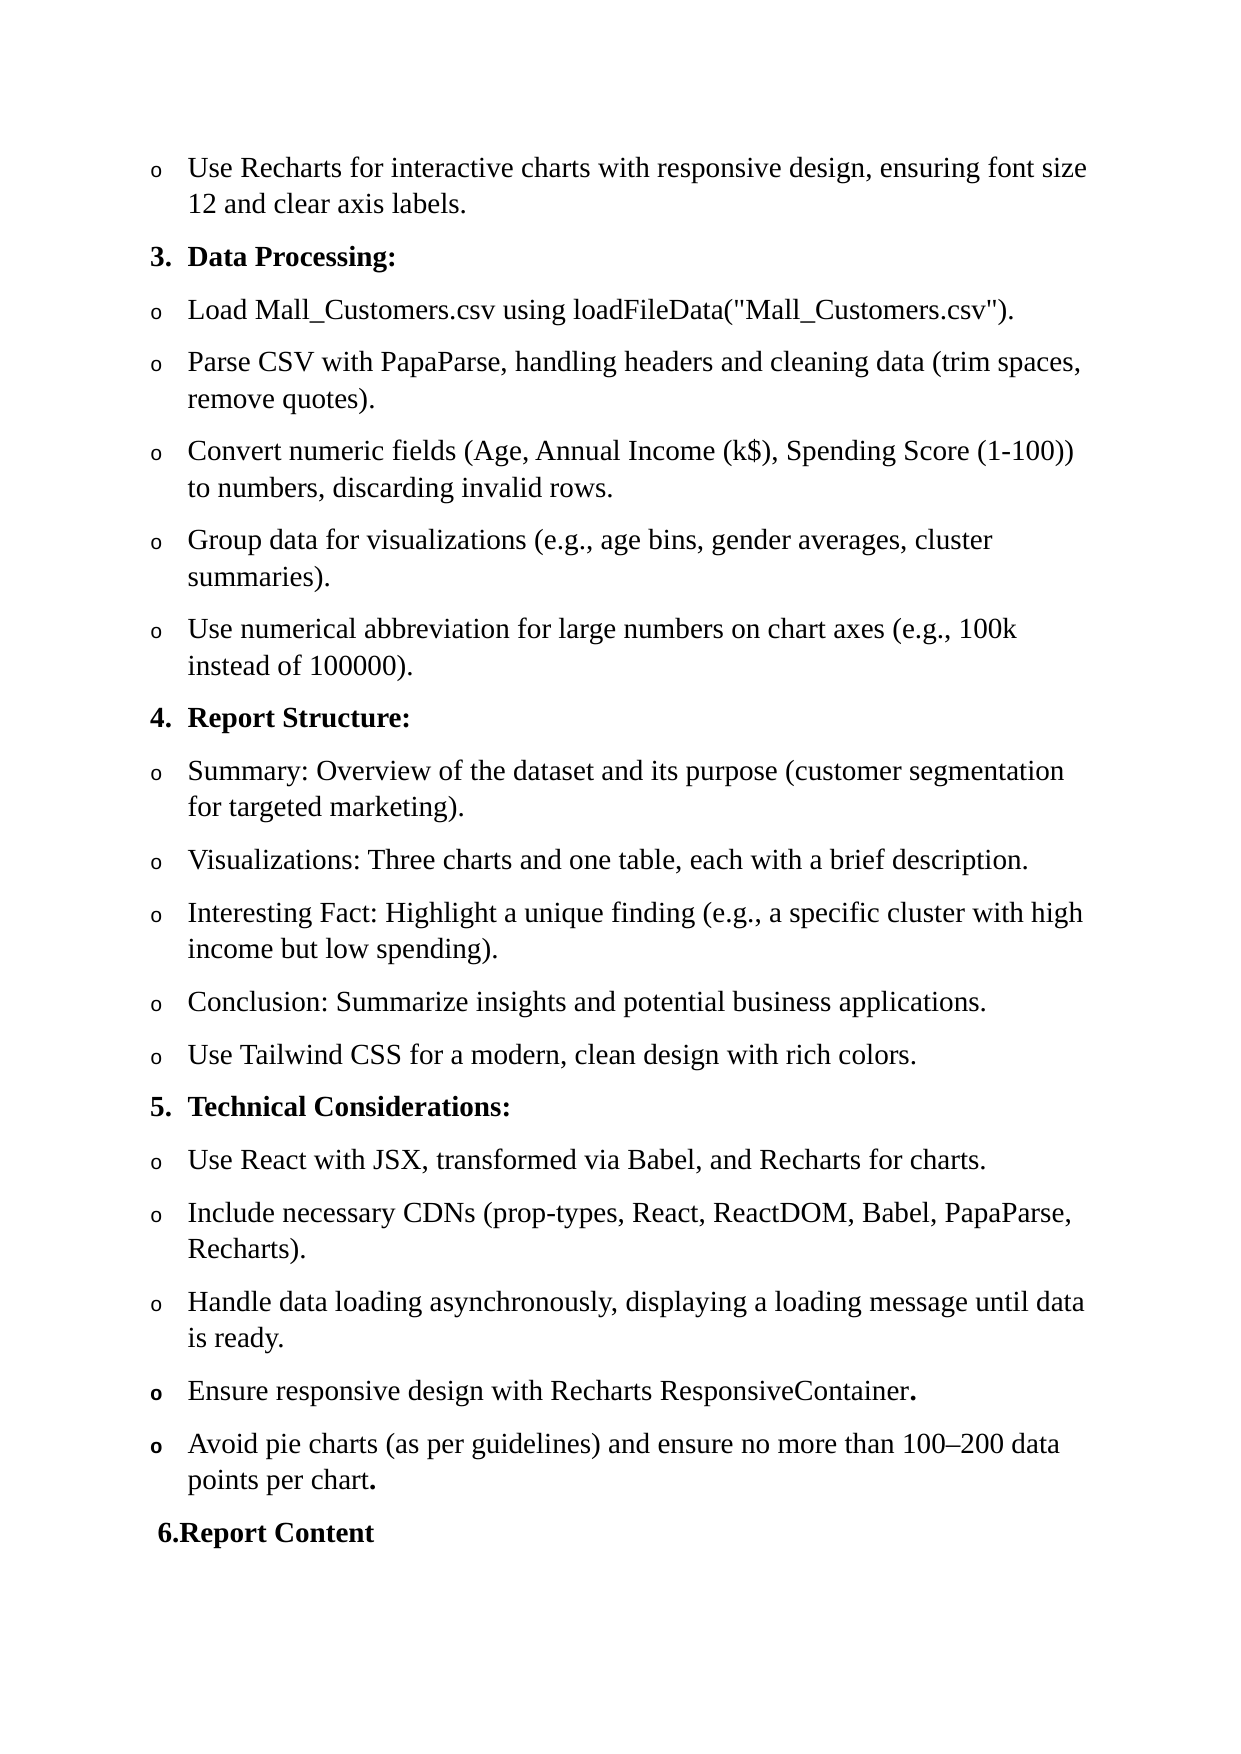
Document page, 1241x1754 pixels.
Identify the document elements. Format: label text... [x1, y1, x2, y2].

list Use React with JSX, transformed via Babel, and Recharts for charts. [150, 1142, 1090, 1176]
list Avoid pie charts (as per guidelines) and ensure no more than 100–200 data points per chart. [150, 1426, 1090, 1496]
text 6.Report Content [150, 1515, 1090, 1548]
list Load Mall_Customers.csv using loadFileData("Mall_Customers.csv"). [150, 292, 1090, 325]
list Include necessary CDNs (prop-types, React, ReactDOM, Babel, PapaParse, Recharts). [150, 1195, 1090, 1265]
list Use numerical abbreviation for large numbers on chart axes (e.g., 100k instead of 100000). [150, 611, 1090, 681]
list Ensure responsive design with Recharts ResponsiveContainer. [150, 1373, 1090, 1407]
list Convert numeric fields (Age, Annual Income (k$), Spending Score (1-100)) to numbers, discarding invalid rows. [150, 433, 1090, 503]
list Use Tailwind CSS for a modern, clean design with rich colors. [150, 1037, 1090, 1070]
list Parse CSV with PapaParse, handling headers and cleaning data (trim spaces, remove quotes). [150, 344, 1090, 414]
list Visualizations: Three charts and one table, each with a brief description. [150, 842, 1090, 876]
list Conclusion: Summarize insights and potential business applications. [150, 984, 1090, 1017]
list Technical Considerations: [150, 1089, 1090, 1123]
list Report Structure: [150, 700, 1090, 734]
list Interesting Fact: Highlight a unique finding (e.g., a specific cluster with high income but low spending). [150, 895, 1090, 965]
list Handle data loading asynchronously, displaying a loading message until data is ready. [150, 1284, 1090, 1354]
list Data Processing: [150, 239, 1090, 272]
list Group data for visualizations (e.g., age bins, gender averages, cluster summaries). [150, 522, 1090, 592]
list Use Recharts for interactive charts with responsive design, ensuring font size 12 and clear axis labels. [150, 150, 1090, 220]
list Summary: Overview of the dataset and its purpose (customer segmentation for targeted marketing). [150, 753, 1090, 823]
